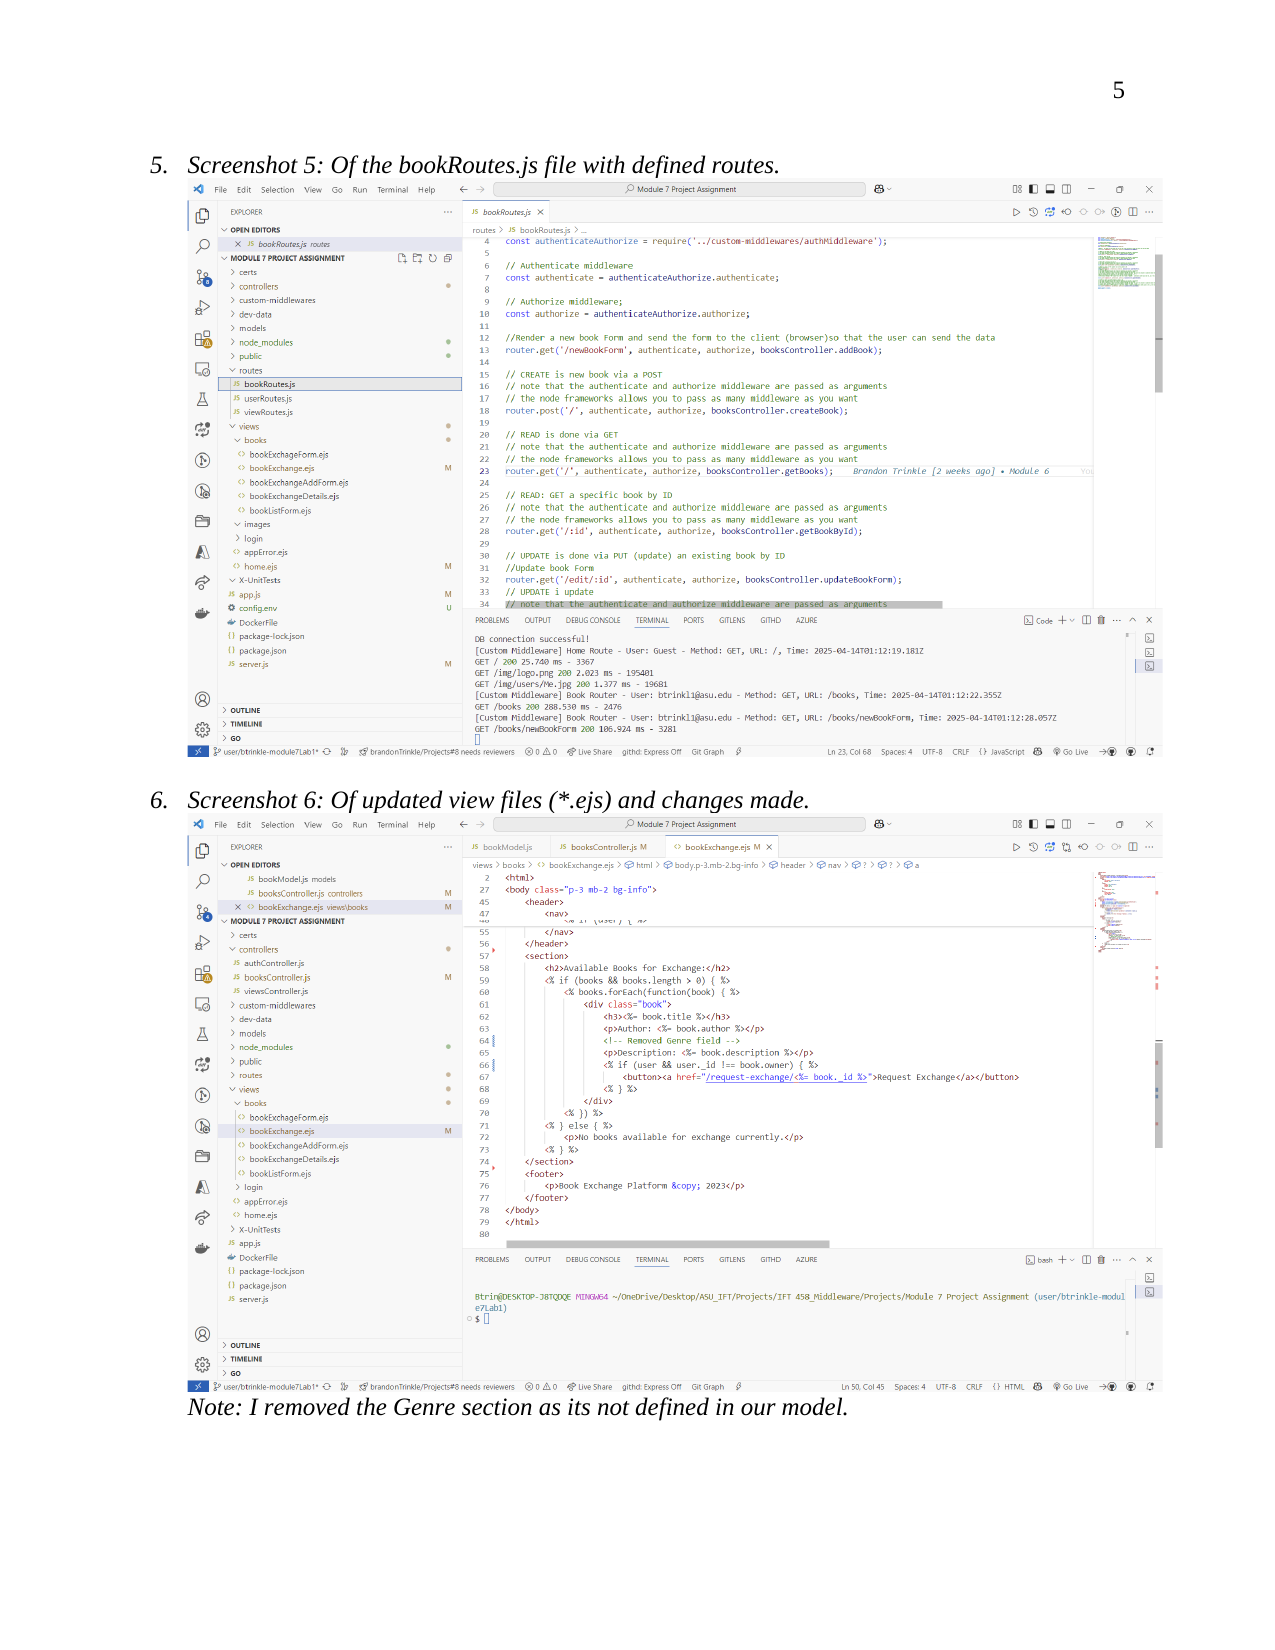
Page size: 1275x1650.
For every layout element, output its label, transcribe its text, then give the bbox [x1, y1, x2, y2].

picture [187, 813, 1163, 1392]
picture [187, 178, 1163, 757]
